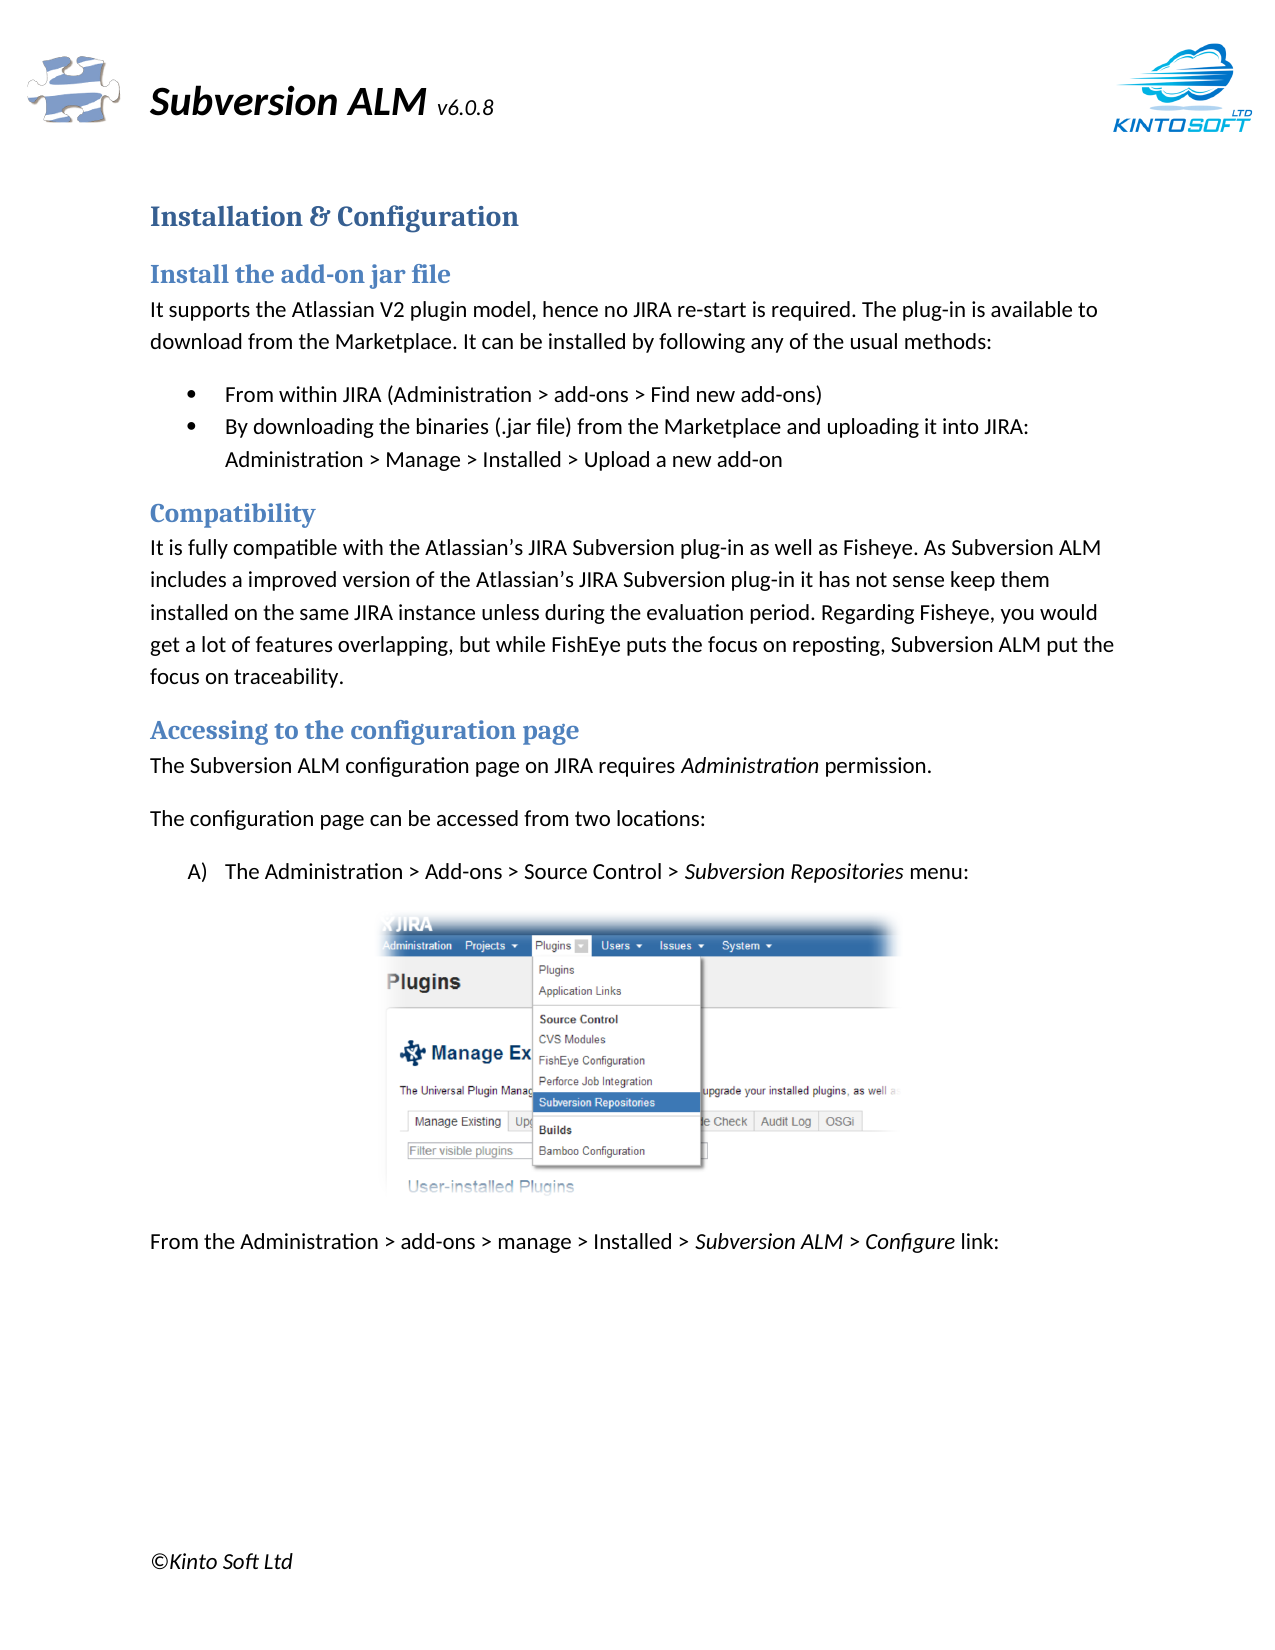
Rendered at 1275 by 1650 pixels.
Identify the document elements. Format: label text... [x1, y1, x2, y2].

list The Administration > Add-ons > Source Control > Subversion Repositories menu: [187, 857, 1125, 885]
picture [26, 52, 121, 122]
subtitle Installation & Configuration [150, 200, 1125, 233]
text It is fully compatible with the Atlassian’s JIRA Subversion plug-in as well as Fisheye. As Subversion ALM includes a improved version of the Atlassian’s JIRA Subversion plug-in it has not sense keep them installed on the same JIRA instance unless during the evaluation period. Regarding Fisheye, you would get a lot of features overlapping, but while FishEye puts the focus on reposting, Subversion ALM put the focus on traceability. [150, 533, 1125, 690]
picture [403, 939, 874, 1173]
subtitle Install the add-on jar file [150, 259, 1125, 291]
text It supports the Atlassian V2 plugin model, hence no JIRA re-start is required. The plug-in is available to download from the Marketplace. It can be installed by following any of the usual methods: [150, 295, 1125, 355]
subtitle Compatibility [150, 498, 1125, 529]
picture [1108, 42, 1255, 134]
subtitle Accessing to the configuration page [150, 715, 1125, 746]
text The configuration page can be accessed from two locations: [150, 804, 1125, 832]
list From within JIRA (Administration > add-ons > Find new add-ons) [187, 380, 1125, 408]
text From the Administration > add-ons > manage > Installed > Subversion ALM > Configure link: [150, 1227, 1125, 1255]
text The Subversion ALM configuration page on JIRA requires Administration permission. [150, 751, 1125, 779]
list By downloading the binaries (.jar file) from the Marketplace and uploading it into JIRA: Administration > Manage > Installed > Upload a new add-on [187, 412, 1125, 473]
picture [1208, 121, 1217, 129]
